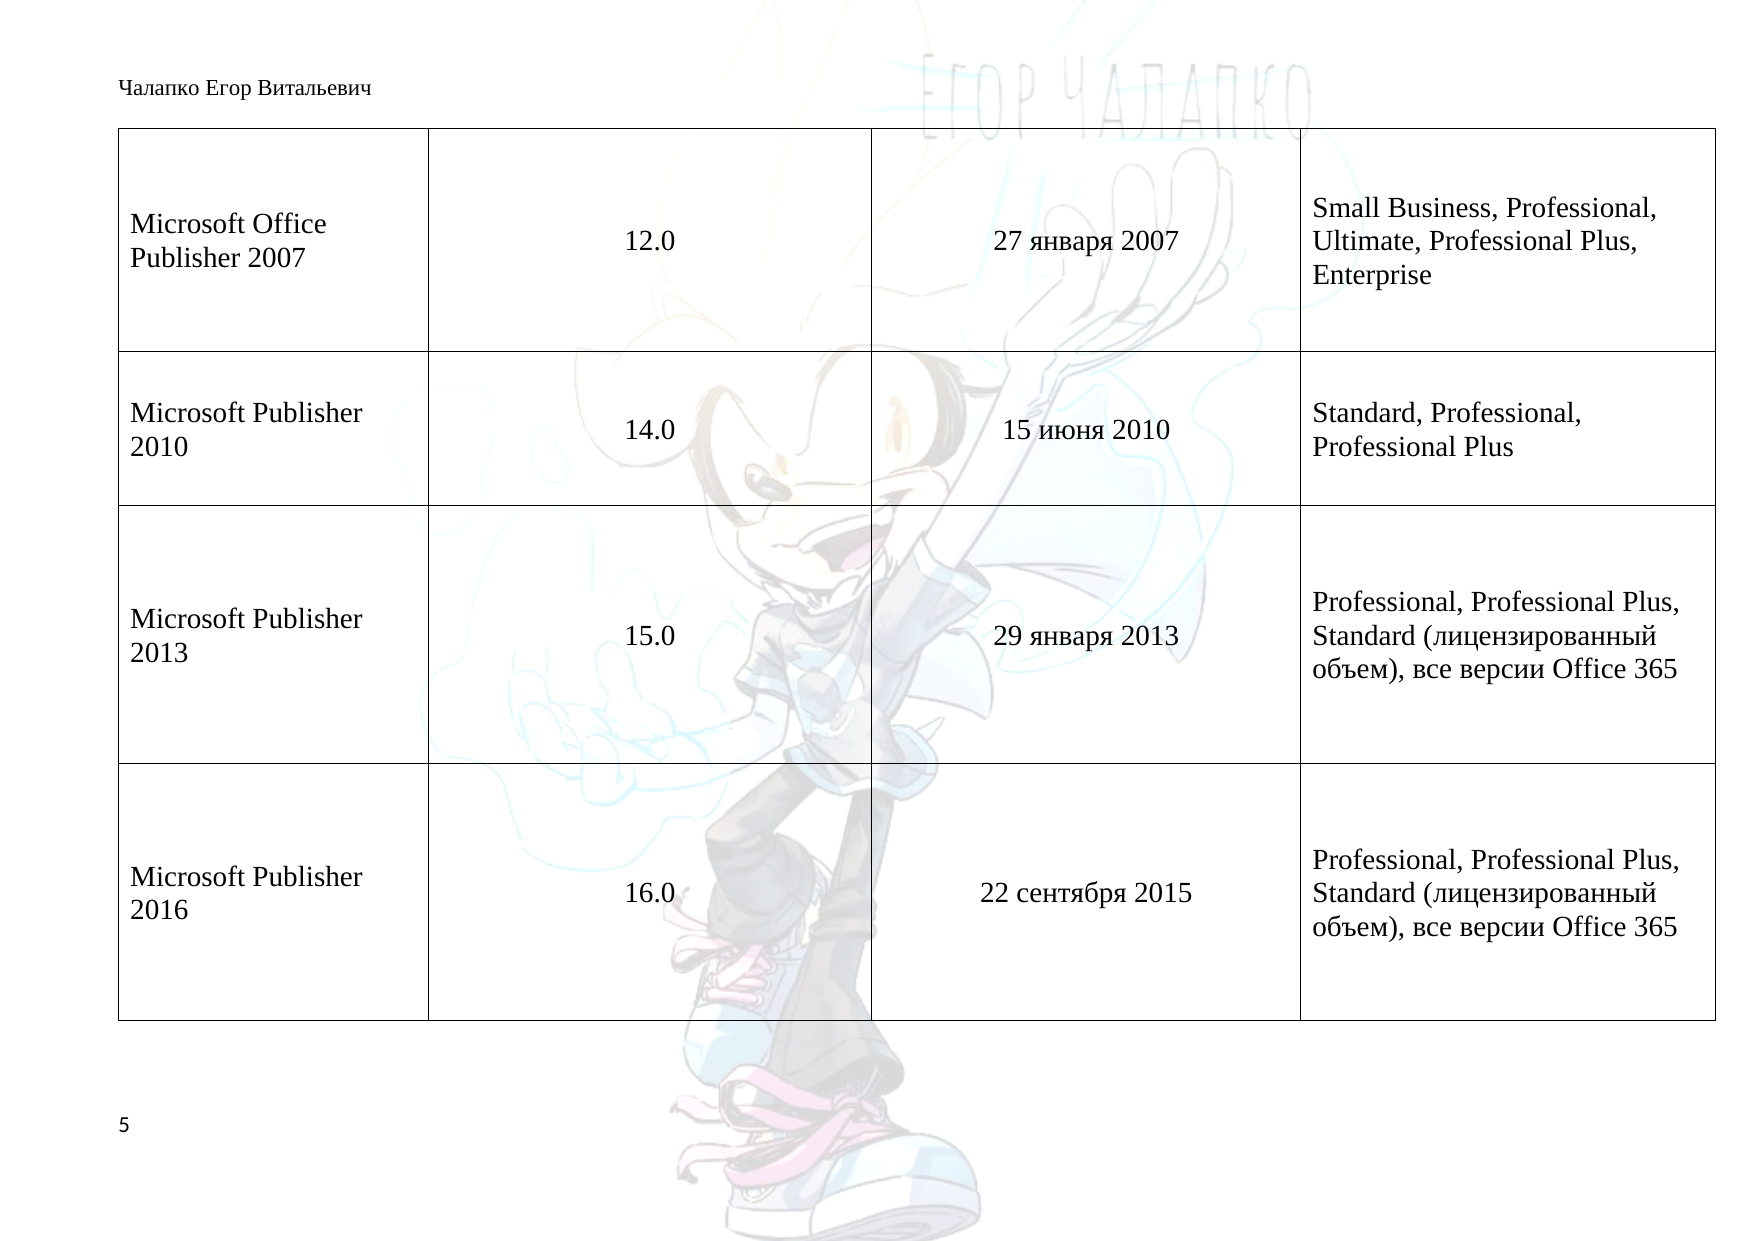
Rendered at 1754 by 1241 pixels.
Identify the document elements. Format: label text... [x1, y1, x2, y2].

table_cell Microsoft Publisher 2010 [119, 352, 428, 505]
table_cell 15.0 [429, 506, 871, 763]
table_cell 22 сентября 2015 [872, 764, 1300, 1020]
table_cell Standard, Professional, Professional Plus [1301, 352, 1715, 505]
table_cell Professional, Professional Plus, Standard (лицензированный объем), все версии Office 365 [1301, 506, 1715, 763]
table_cell 29 января 2013 [872, 506, 1300, 763]
table_cell Professional, Professional Plus, Standard (лицензированный объем), все версии Office 365 [1301, 764, 1715, 1020]
table_cell 14.0 [429, 352, 871, 505]
table_cell Microsoft Publisher 2016 [119, 764, 428, 1020]
table_header Microsoft Office Publisher 2007 [119, 129, 428, 351]
table_header 27 января 2007 [872, 129, 1300, 351]
table_header Small Business, Professional, Ultimate, Professional Plus, Enterprise [1301, 129, 1715, 351]
table_cell 16.0 [429, 764, 871, 1020]
table_cell Microsoft Publisher 2013 [119, 506, 428, 763]
table_cell 15 июня 2010 [872, 352, 1300, 505]
table_header 12.0 [429, 129, 871, 351]
